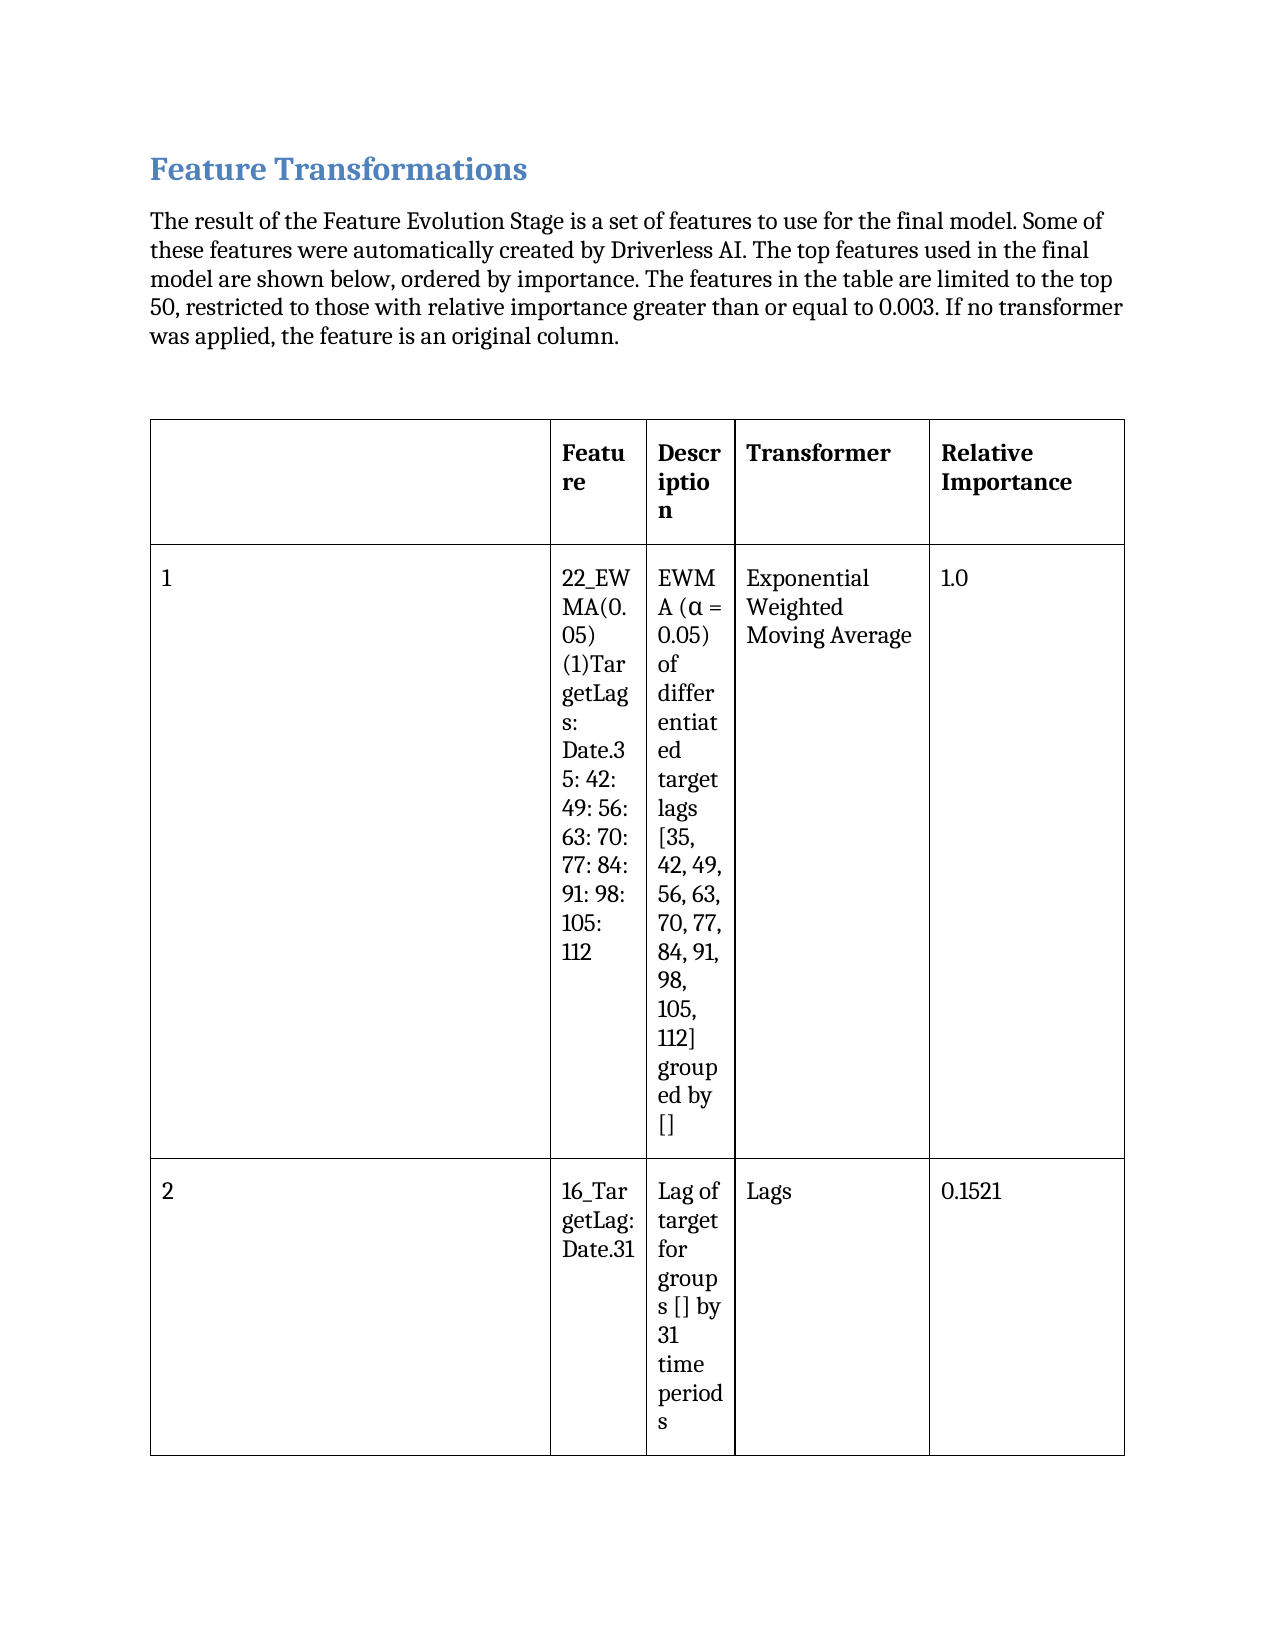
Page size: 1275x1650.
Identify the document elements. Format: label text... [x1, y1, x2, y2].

table_cell 2 [151, 1159, 550, 1455]
table_cell EWMA (α = 0.05) of differentiated target lags [35, 42, 49, 56, 63, 70, 77, 84, 91, 98, 105, 112] grouped by [] [647, 545, 734, 1157]
table_cell Lag of target for groups [] by 31 time periods [647, 1159, 734, 1455]
table_cell 16_TargetLag: Date.31 [551, 1159, 646, 1455]
subtitle Feature Transformations [150, 150, 1125, 188]
table_cell 1.0 [930, 545, 1124, 1157]
table_cell Lags [736, 1159, 929, 1455]
table_cell 22_EWMA(0.05)(1)TargetLags: Date.35: 42: 49: 56: 63: 70: 77: 84: 91: 98: 105: 112 [551, 545, 646, 1157]
table_cell Exponential Weighted Moving Average [736, 545, 929, 1157]
table_header [151, 420, 550, 544]
text The result of the Feature Evolution Stage is a set of features to use for the final model. Some of these features were automatically created by Driverless AI. The top features used in the final model are shown below, ordered by importance. The features in the table are limited to the top 50, restricted to those with relative importance greater than or equal to 0.003. If no transformer was applied, the feature is an original column. [150, 207, 1125, 351]
table_header Feature [551, 420, 646, 544]
table_cell 0.1521 [930, 1159, 1124, 1455]
table_header Description [647, 420, 734, 544]
table_header Relative Importance [930, 420, 1124, 544]
table_header Transformer [736, 420, 929, 544]
table_cell 1 [151, 545, 550, 1157]
